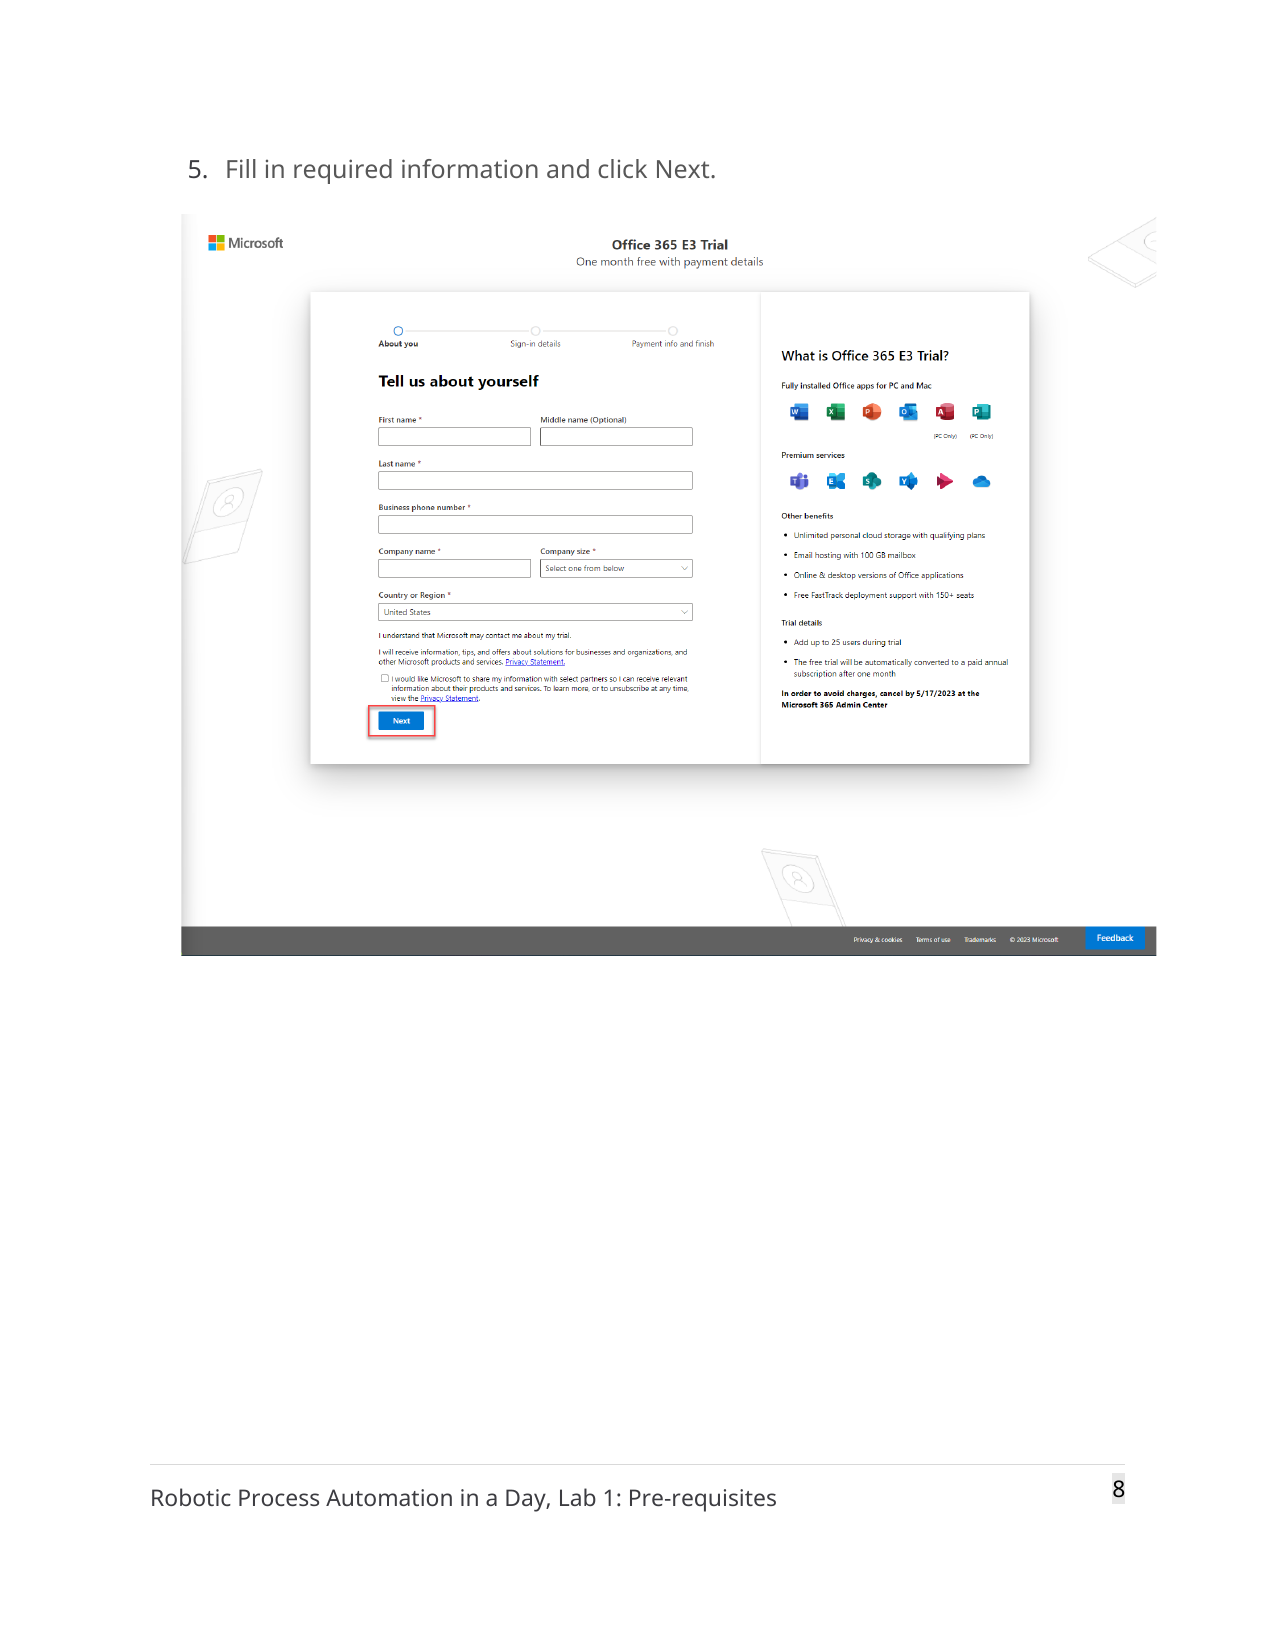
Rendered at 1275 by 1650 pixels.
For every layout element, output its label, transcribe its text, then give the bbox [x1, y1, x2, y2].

picture [181, 214, 1157, 956]
list Fill in required information and click Next. [187, 152, 1125, 186]
